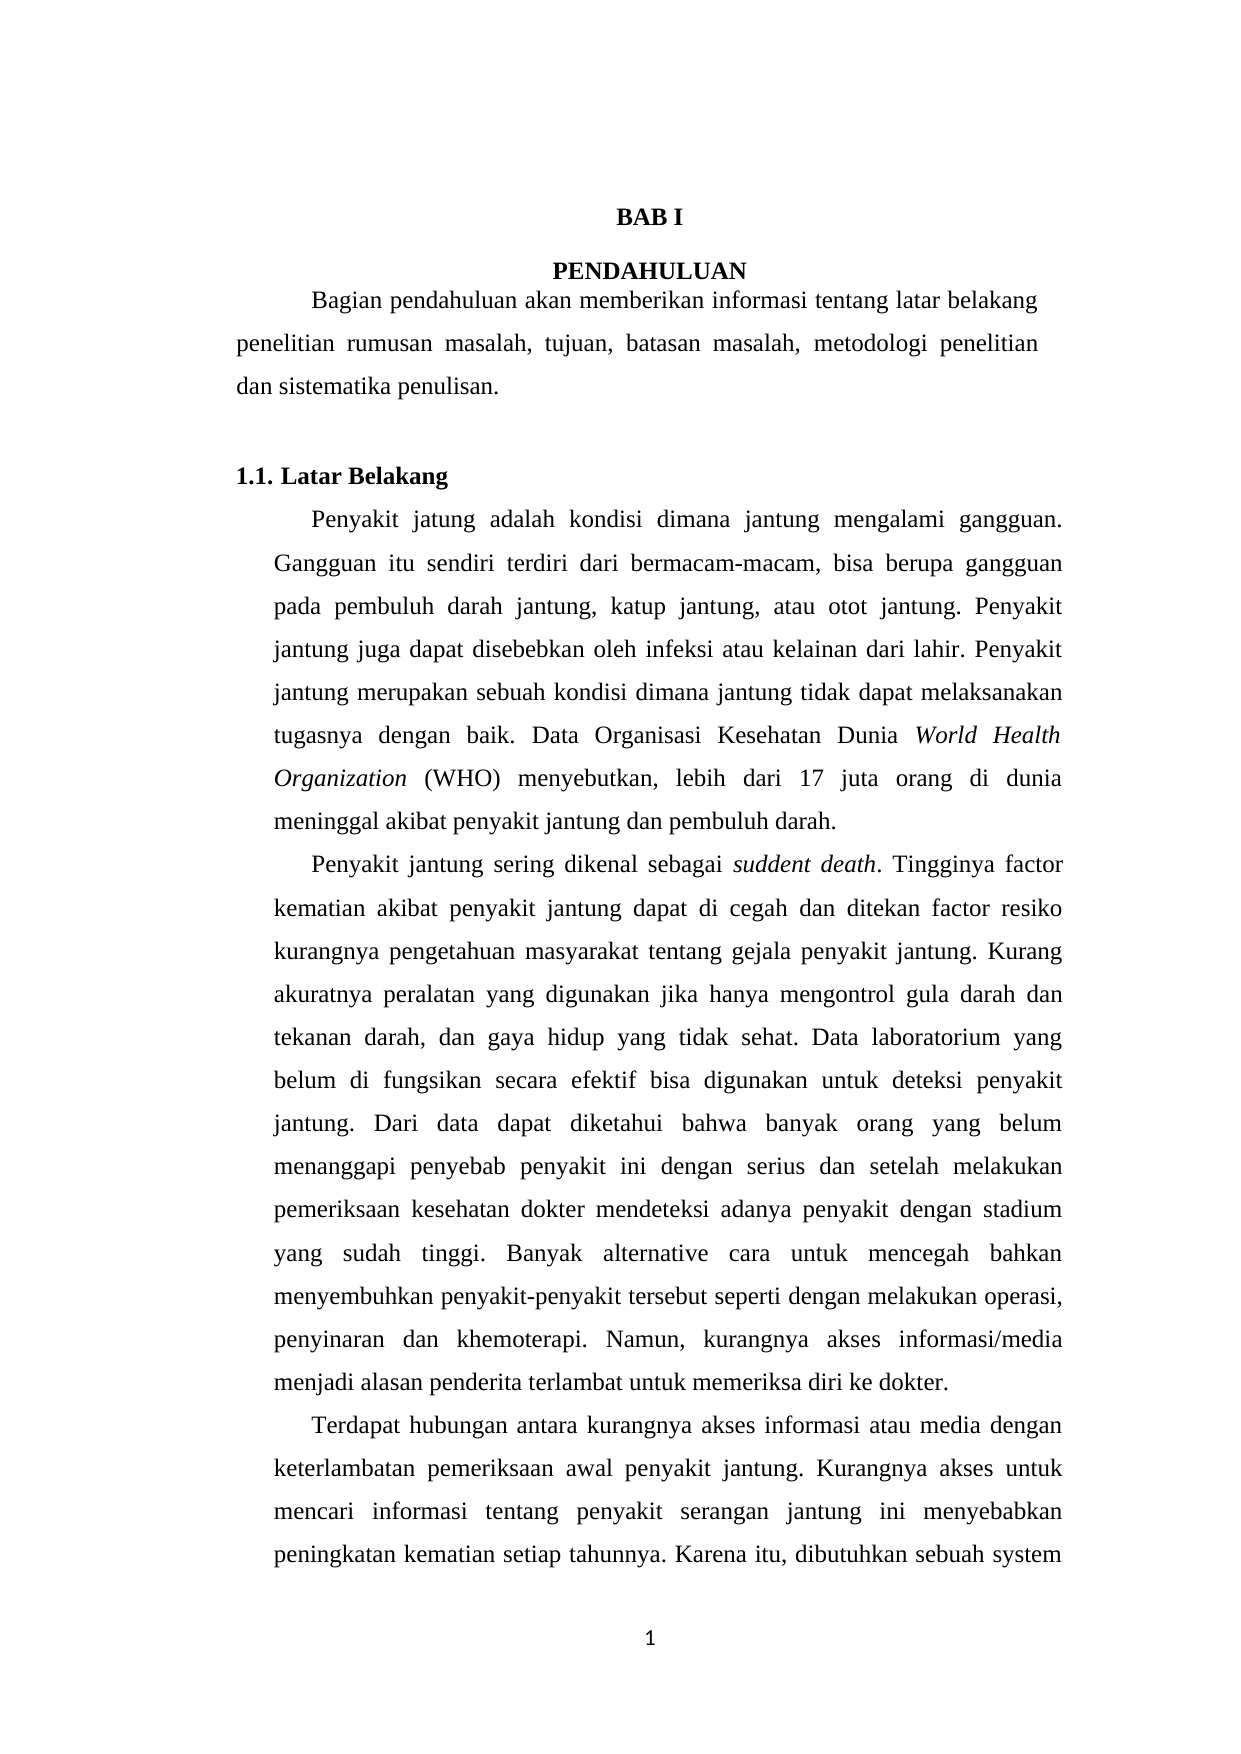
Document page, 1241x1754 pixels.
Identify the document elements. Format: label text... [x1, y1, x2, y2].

list Penyakit jantung sering dikenal sebagai suddent death. Tingginya factor kematian akibat penyakit jantung dapat di cegah dan ditekan factor resiko kurangnya pengetahuan masyarakat tentang gejala penyakit jantung. Kurang akuratnya peralatan yang digunakan jika hanya mengontrol gula darah dan tekanan darah, dan gaya hidup yang tidak sehat. Data laboratorium yang belum di fungsikan secara efektif bisa digunakan untuk deteksi penyakit jantung. Dari data dapat diketahui bahwa banyak orang yang belum menanggapi penyebab penyakit ini dengan serius dan setelah melakukan pemeriksaan kesehatan dokter mendeteksi adanya penyakit dengan stadium yang sudah tinggi. Banyak alternative cara untuk mencegah bahkan menyembuhkan penyakit-penyakit tersebut seperti dengan melakukan operasi, penyinaran dan khemoterapi. Namun, kurangnya akses informasi/media menjadi alasan penderita terlambat untuk memeriksa diri ke dokter. [274, 849, 1063, 1396]
list Penyakit jatung adalah kondisi dimana jantung mengalami gangguan. Gangguan itu sendiri terdiri dari bermacam-macam, bisa berupa gangguan pada pembuluh darah jantung, katup jantung, atau otot jantung. Penyakit jantung juga dapat disebebkan oleh infeksi atau kelainan dari lahir. Penyakit jantung merupakan sebuah kondisi dimana jantung tidak dapat melaksanakan tugasnya dengan baik. Data Organisasi Kesehatan Dunia World Health Organization (WHO) menyebutkan, lebih dari 17 juta orang di dunia meninggal akibat penyakit jantung dan pembuluh darah. [274, 792, 1063, 835]
subtitle BAB I [236, 202, 1063, 231]
list Penyakit jatung adalah kondisi dimana jantung mengalami gangguan. Gangguan itu sendiri terdiri dari bermacam-macam, bisa berupa gangguan pada pembuluh darah jantung, katup jantung, atau otot jantung. Penyakit jantung juga dapat disebebkan oleh infeksi atau kelainan dari lahir. Penyakit jantung merupakan sebuah kondisi dimana jantung tidak dapat melaksanakan tugasnya dengan baik. Data Organisasi Kesehatan Dunia World Health Organization (WHO) menyebutkan, lebih dari 17 juta orang di dunia meninggal akibat penyakit jantung dan pembuluh darah. [274, 504, 1063, 763]
subtitle PENDAHULUAN [236, 256, 1063, 285]
text Bagian pendahuluan akan memberikan informasi tentang latar belakang penelitian rumusan masalah, tujuan, batasan masalah, metodologi penelitian dan sistematika penulisan. [236, 285, 1038, 400]
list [274, 1410, 1063, 1568]
subtitle Latar Belakang [236, 461, 1063, 490]
